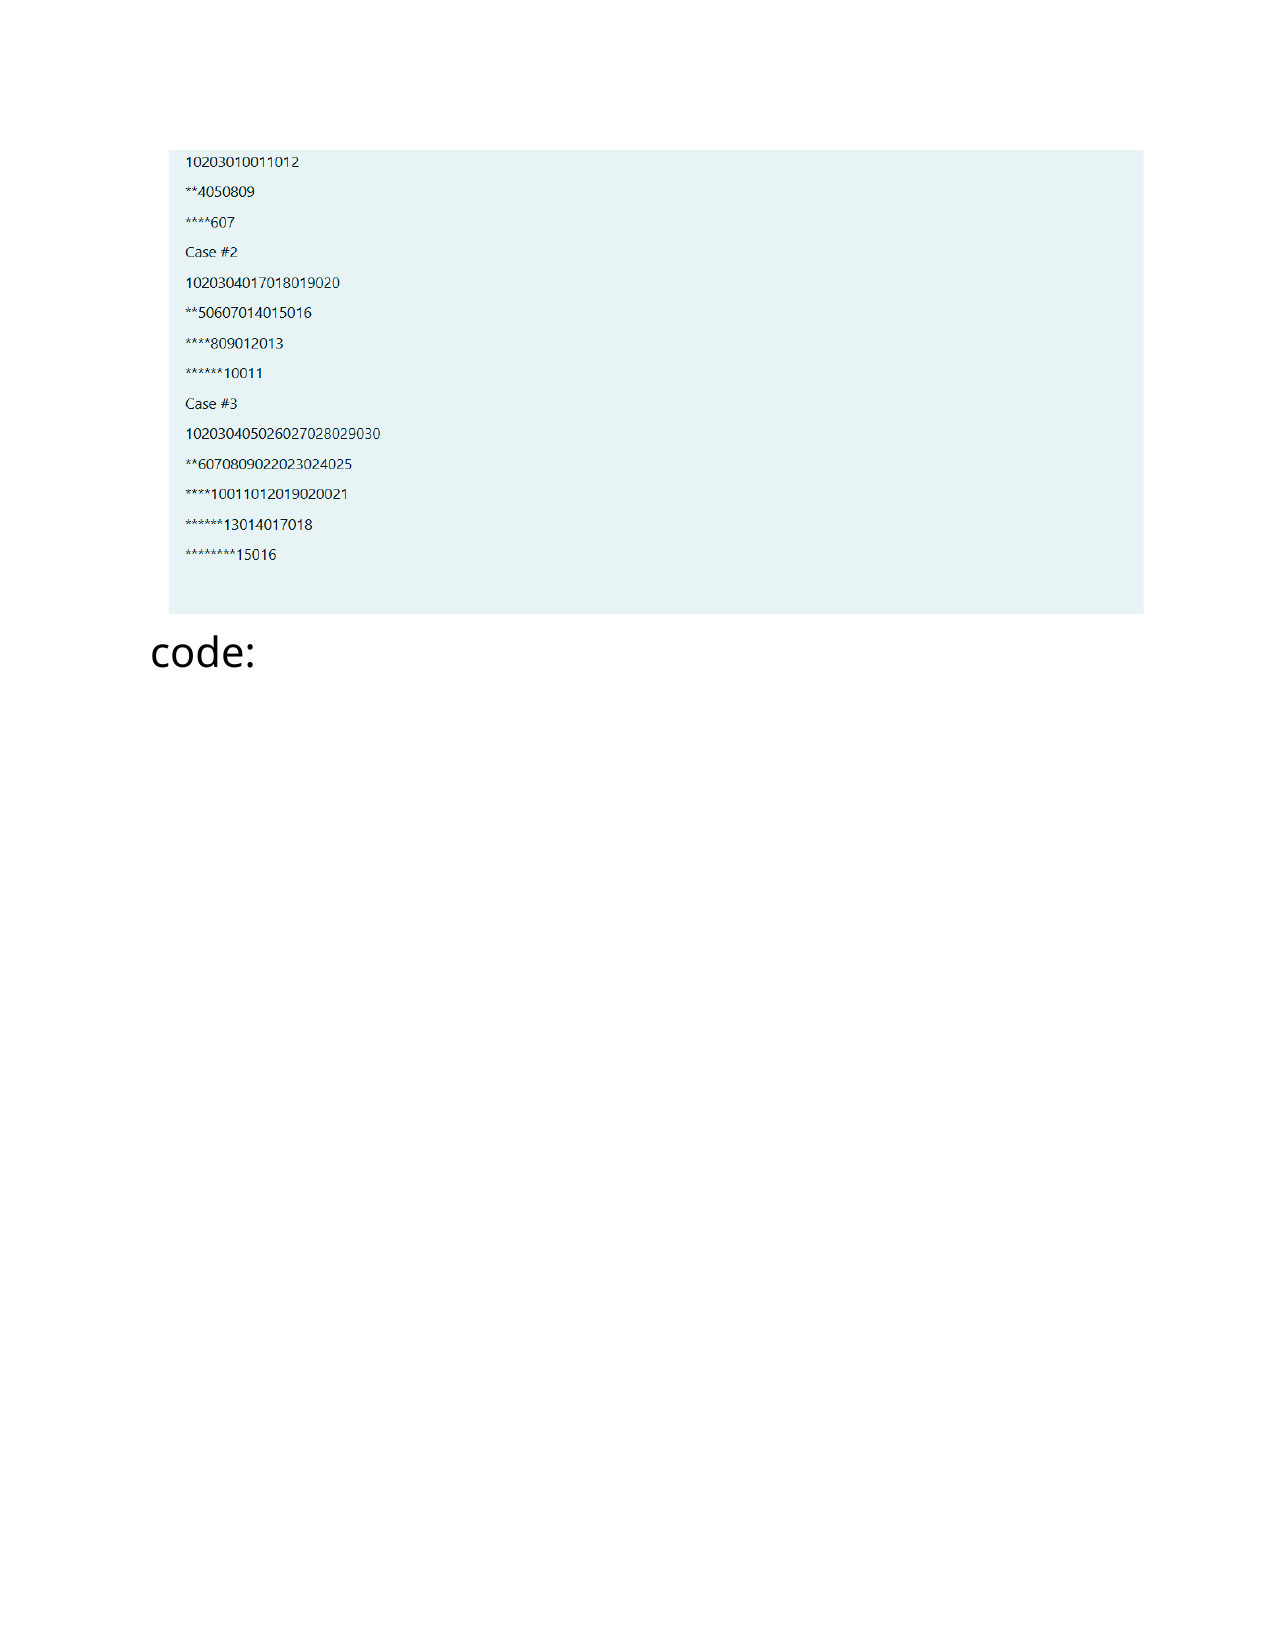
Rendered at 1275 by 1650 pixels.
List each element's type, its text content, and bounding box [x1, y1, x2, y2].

text code: [150, 150, 1125, 680]
